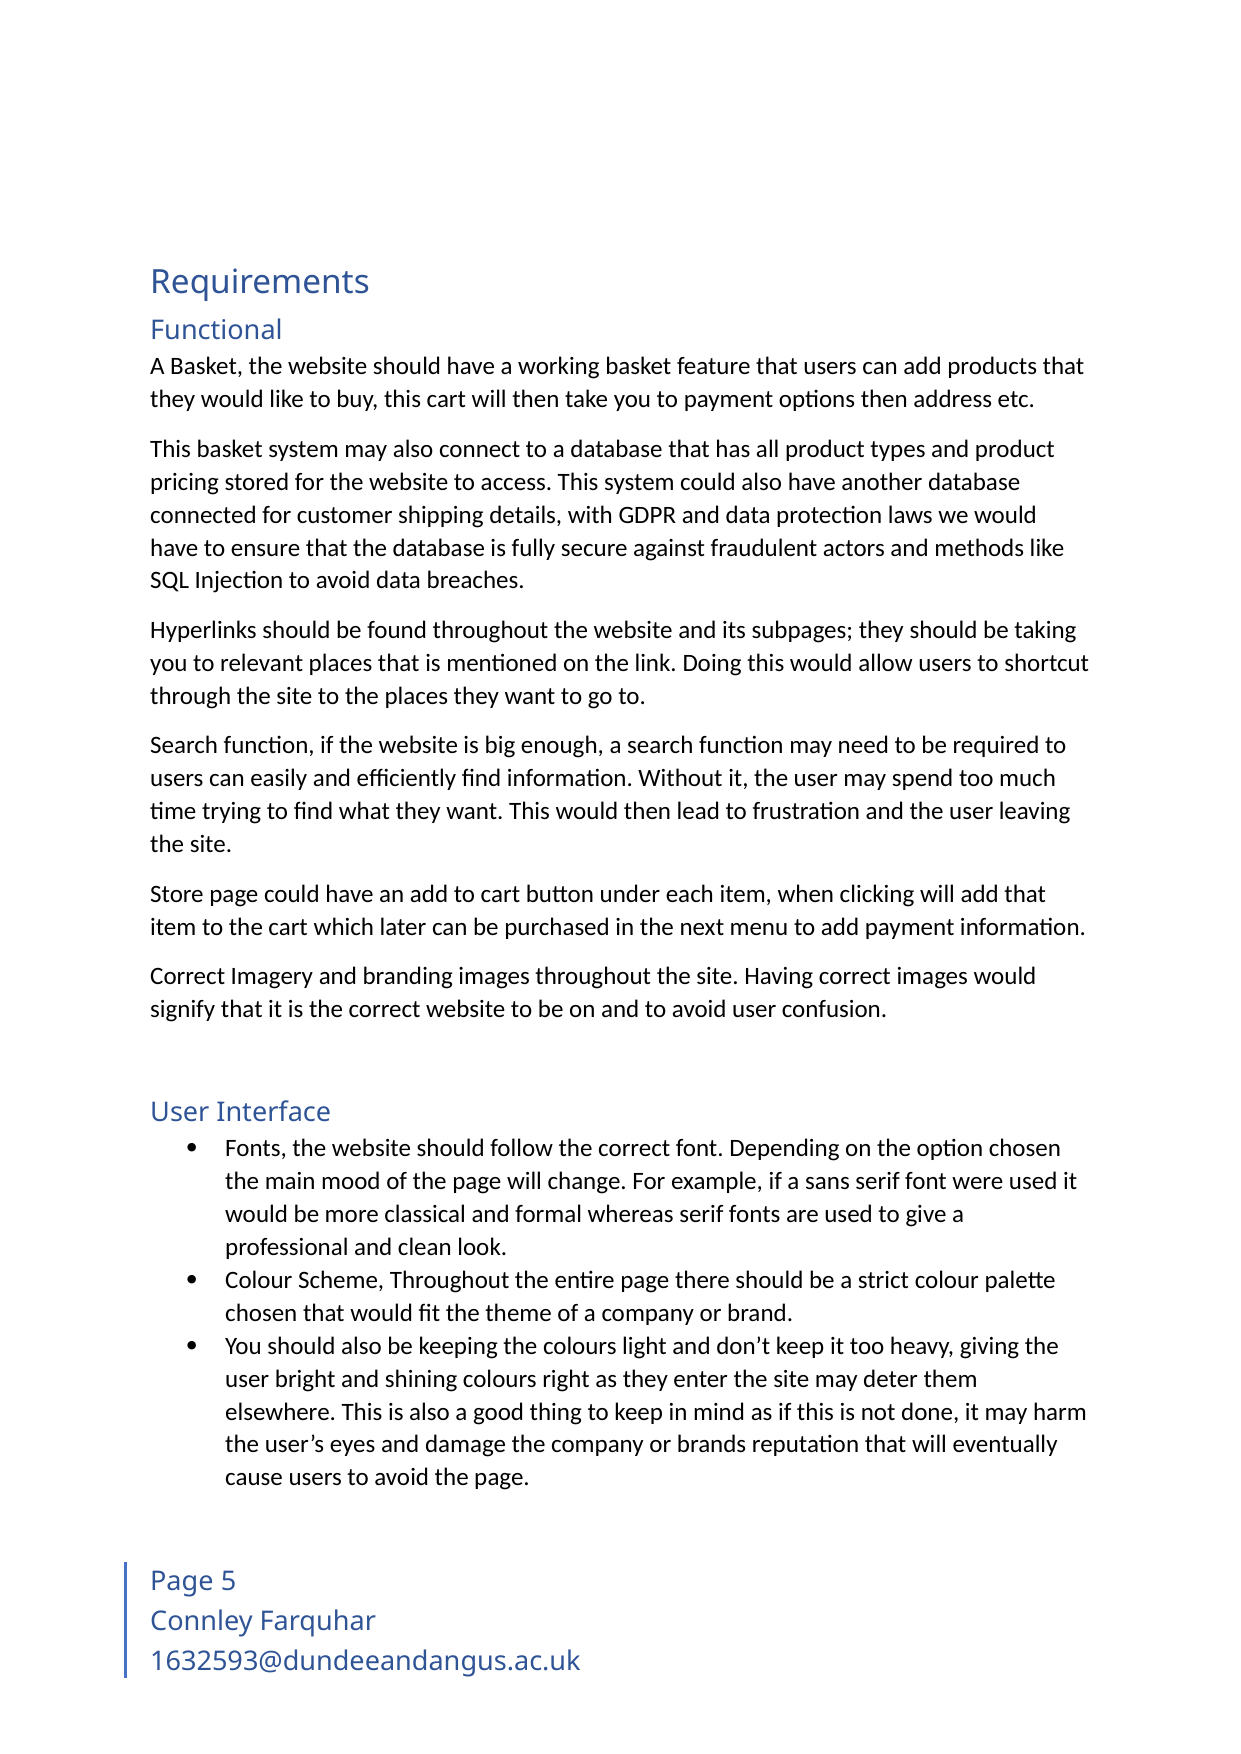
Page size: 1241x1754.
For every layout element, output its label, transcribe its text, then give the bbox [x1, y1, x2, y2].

text Search function, if the website is big enough, a search function may need to be required to users can easily and efficiently find information. Without it, the user may spend too much time trying to find what they want. This would then lead to frustration and the user leaving the site. [150, 729, 1090, 859]
text Correct Imagery and branding images throughout the site. Having correct images would signify that it is the correct website to be on and to avoid user confusion. [150, 960, 1090, 1024]
subtitle Functional [150, 311, 1090, 347]
list You should also be keeping the colours light and don’t keep it too heavy, giving the user bright and shining colours right as they enter the site may deter them elsewhere. This is also a good thing to keep in mind as if this is not done, it may harm the user’s eyes and damage the company or brands reputation that will eventually cause users to avoid the page. [187, 1330, 1090, 1492]
text A Basket, the website should have a working basket feature that users can add products that they would like to buy, this cart will then take you to payment options then address etc. [150, 350, 1090, 414]
list Colour Scheme, Throughout the entire page there should be a strict colour palette chosen that would fit the theme of a company or brand. [187, 1264, 1090, 1327]
subtitle User Interface [150, 1092, 1090, 1129]
subtitle Requirements [150, 257, 1090, 303]
text Store page could have an add to cart button under each item, when clicking will add that item to the cart which later can be purchased in the next menu to add payment information. [150, 878, 1090, 941]
list Fonts, the website should follow the correct font. Depending on the option chosen the main mood of the page will change. For example, if a sans serif font were used it would be more classical and formal whereas serif fonts are used to give a professional and clean look. [187, 1132, 1090, 1262]
text Hyperlinks should be found throughout the website and its subpages; they should be taking you to relevant places that is mentioned on the link. Doing this would allow users to shortcut through the site to the places they want to go to. [150, 614, 1090, 711]
text This basket system may also connect to a database that has all product types and product pricing stored for the website to access. This system could also have another database connected for customer shipping details, with GDPR and data protection laws we would have to ensure that the database is fully secure against fraudulent actors and methods like SQL Injection to avoid data breaches. [150, 433, 1090, 595]
